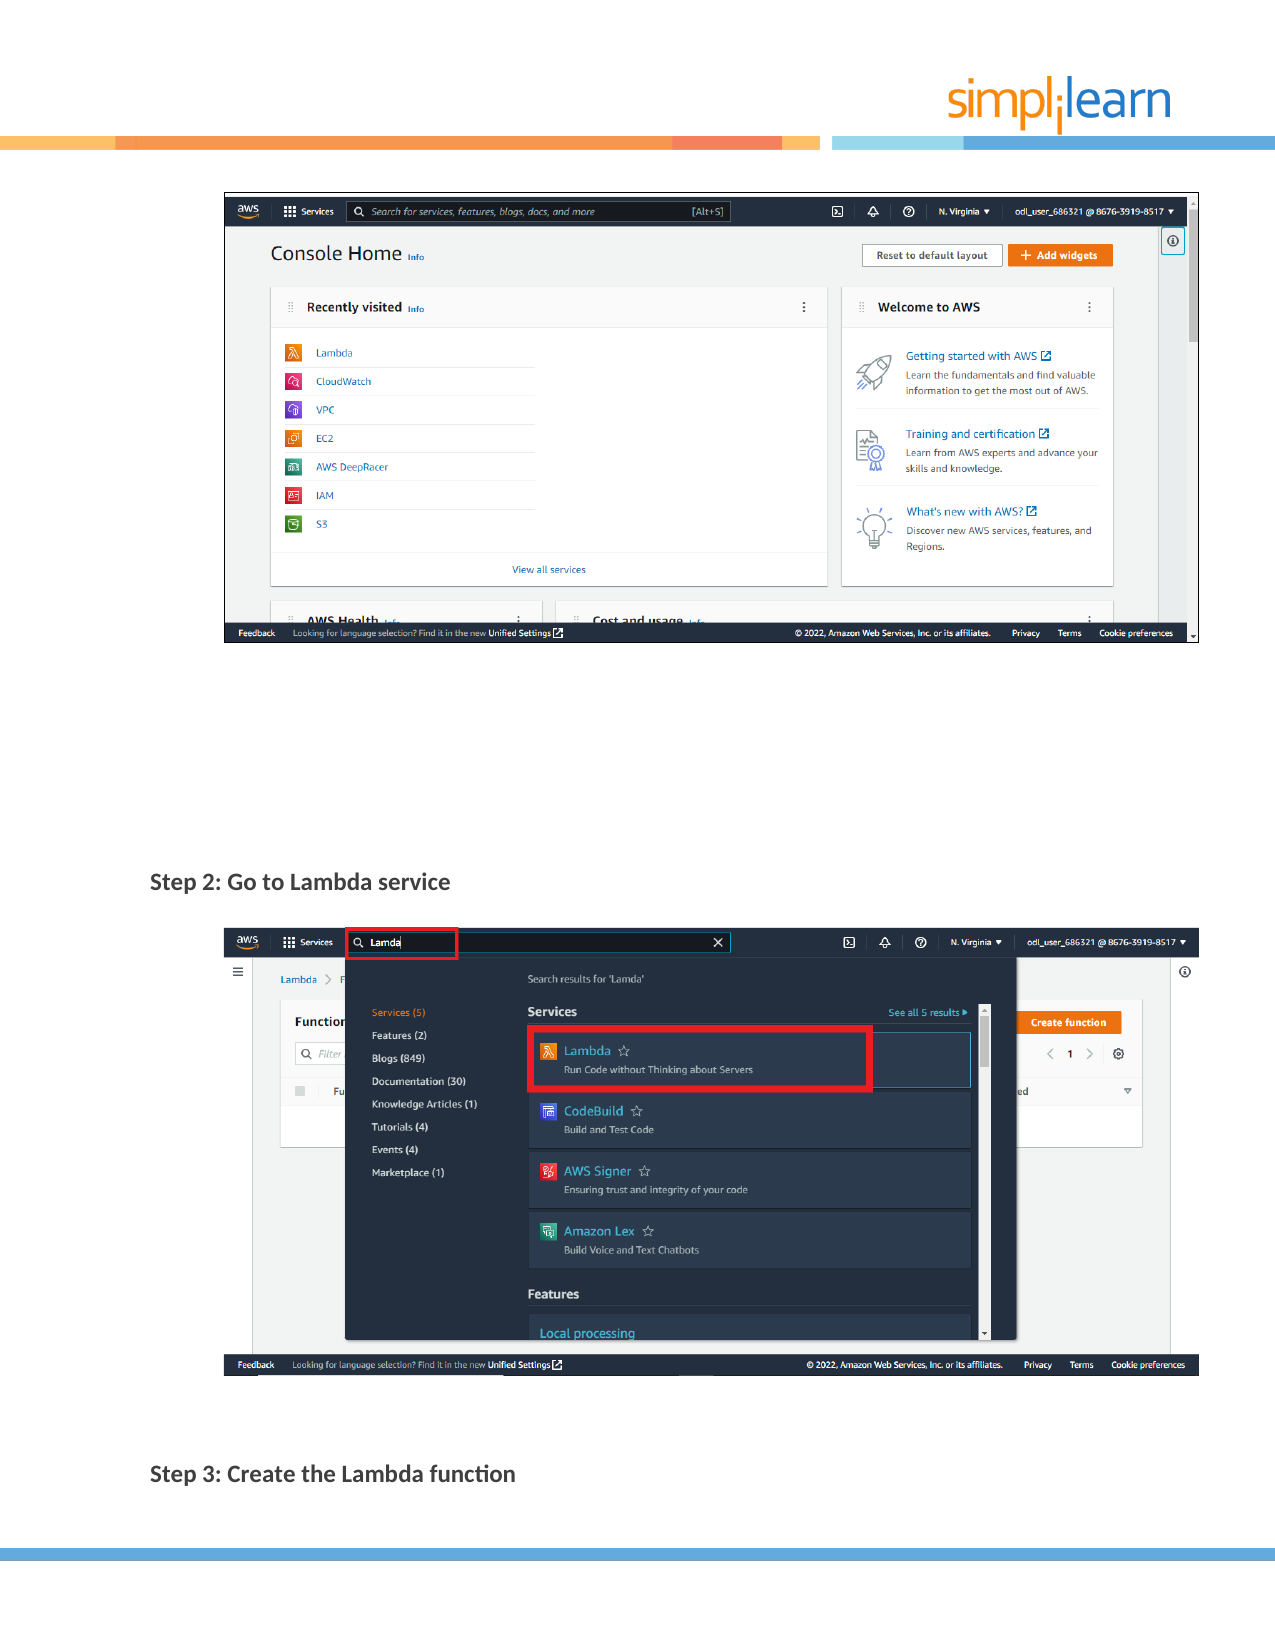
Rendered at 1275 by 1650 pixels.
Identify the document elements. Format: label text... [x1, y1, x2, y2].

picture [223, 927, 1199, 1376]
picture [0, 1548, 1275, 1562]
picture [0, 76, 1275, 150]
text Step 3: Create the Lambda function [150, 1458, 1125, 1489]
picture [225, 193, 1198, 642]
text Step 2: Go to Lambda service [150, 867, 1125, 897]
